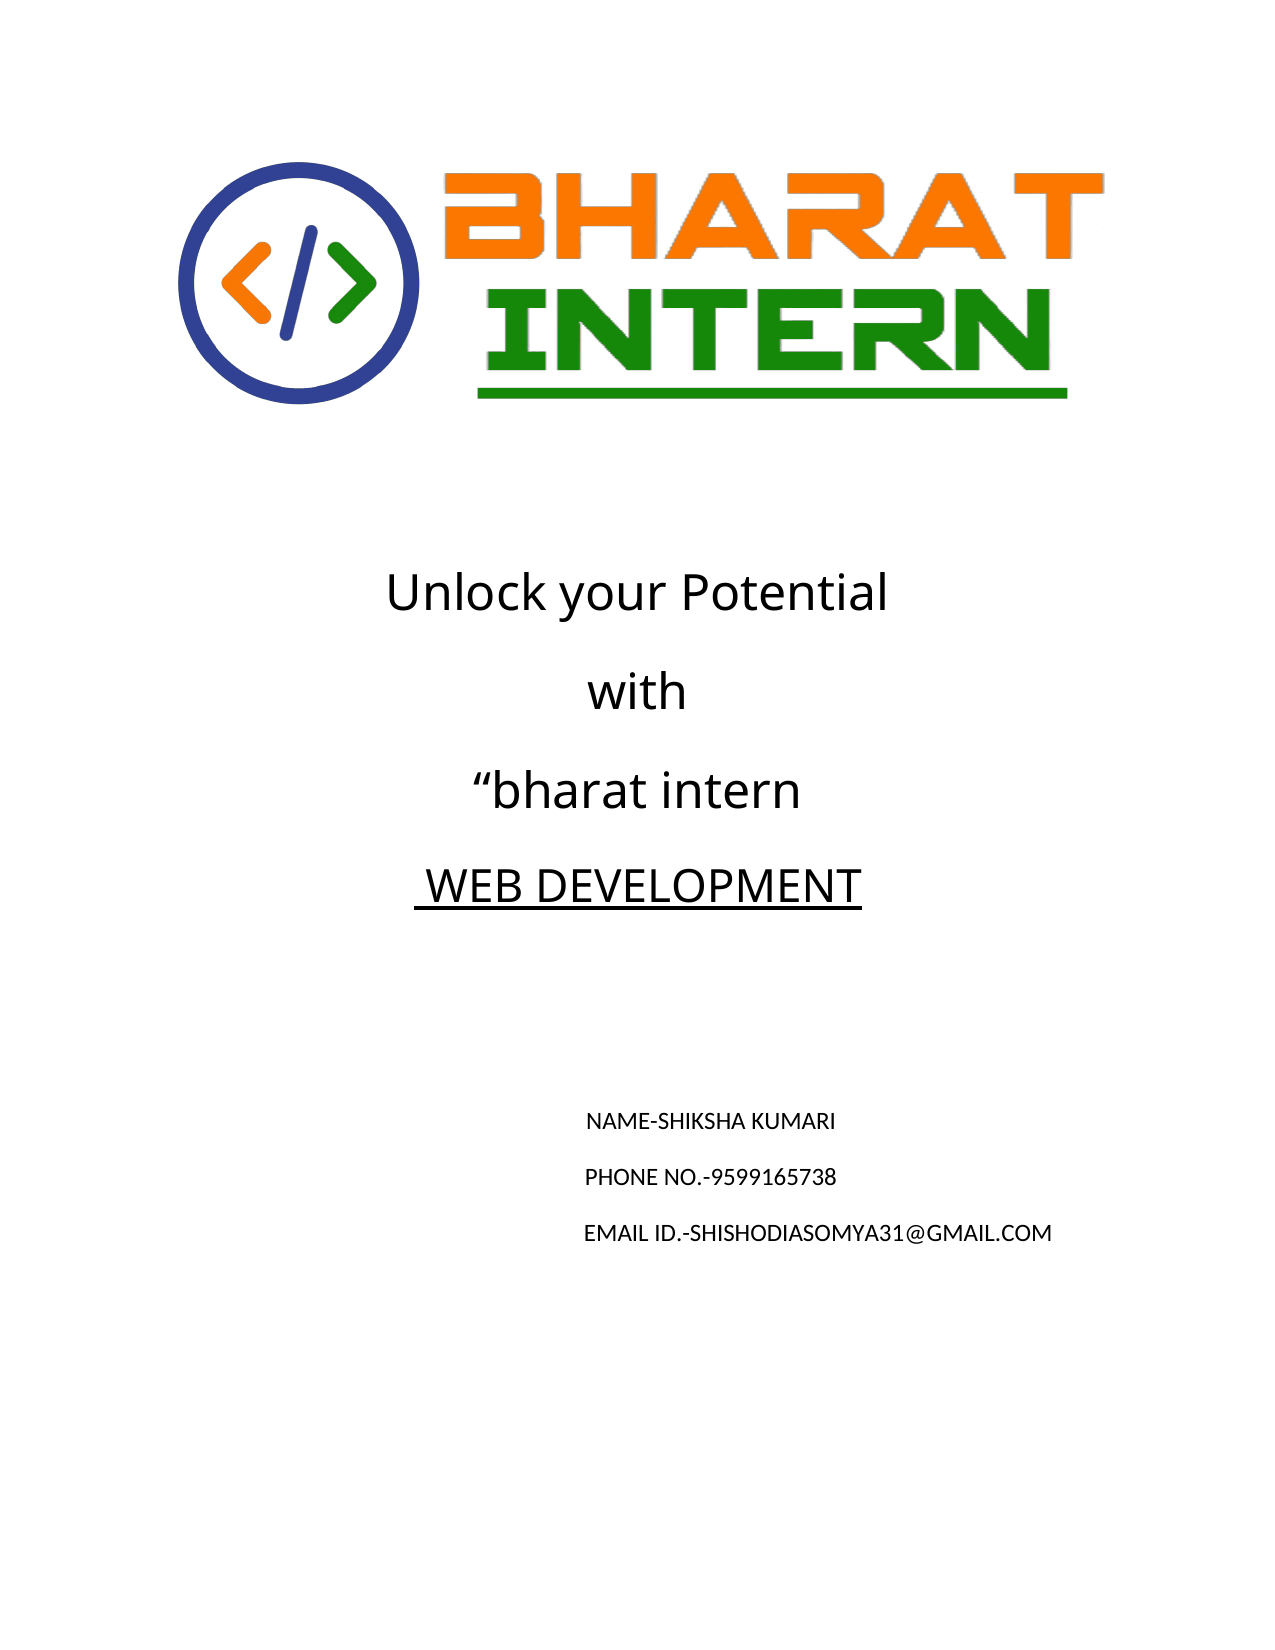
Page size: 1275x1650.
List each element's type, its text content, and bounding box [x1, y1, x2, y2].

text PHONE NO.-9599165738 [150, 1161, 1125, 1192]
text WEB DEVELOPMENT [150, 854, 1125, 916]
text NAME-SHIKSHA KUMARI [150, 1106, 1125, 1136]
text Unlock your Potential [150, 556, 1125, 624]
text EMAIL ID.-SHISHODIASOMYA31@GMAIL.COM [150, 1217, 1125, 1248]
picture [150, 150, 1125, 426]
text with [150, 656, 1125, 724]
text “bharat intern [150, 755, 1125, 823]
